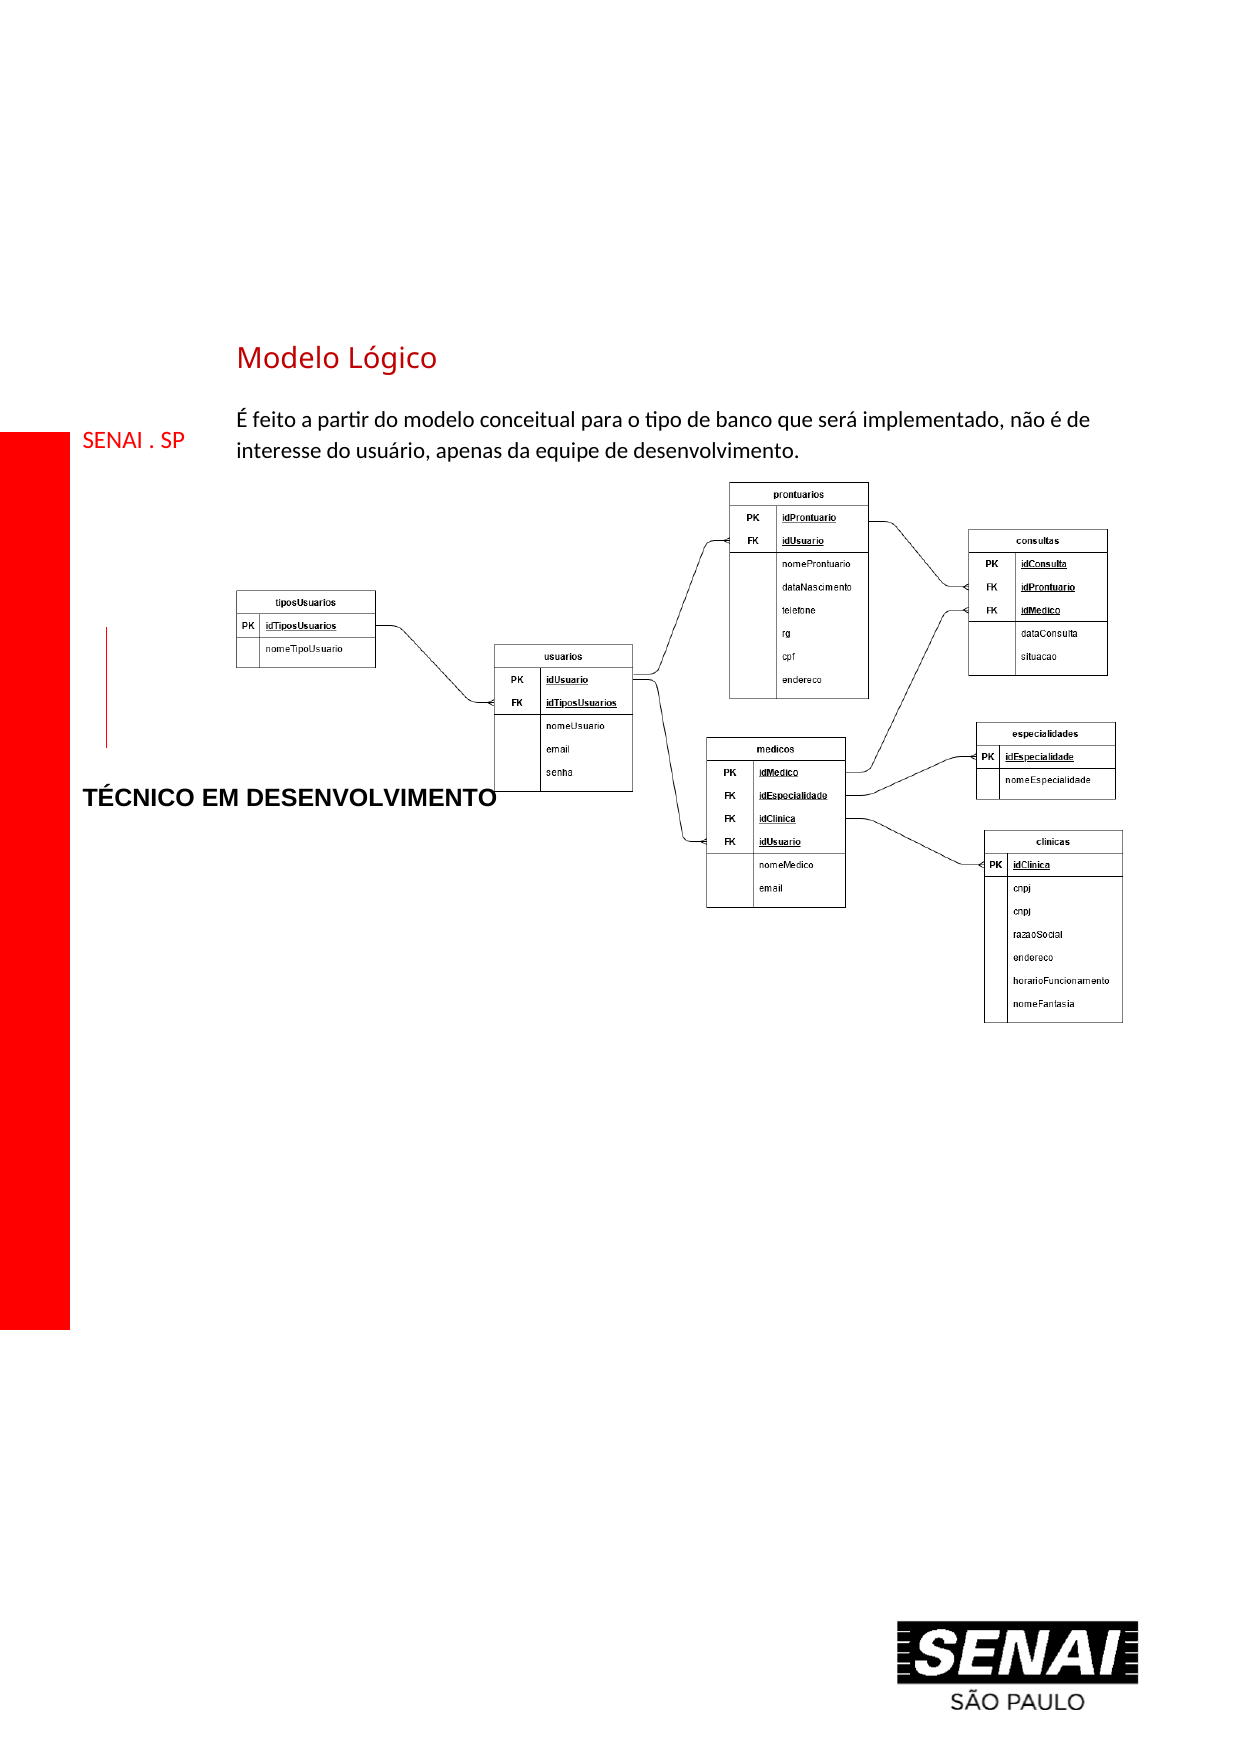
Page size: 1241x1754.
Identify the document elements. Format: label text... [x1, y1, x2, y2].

picture [897, 1614, 1143, 1710]
text É feito a partir do modelo conceitual para o tipo de banco que será implementado, não é de interesse do usuário, apenas da equipe de desenvolvimento. [236, 406, 1123, 464]
subtitle Modelo Lógico [236, 338, 1123, 377]
picture [236, 482, 1123, 1023]
